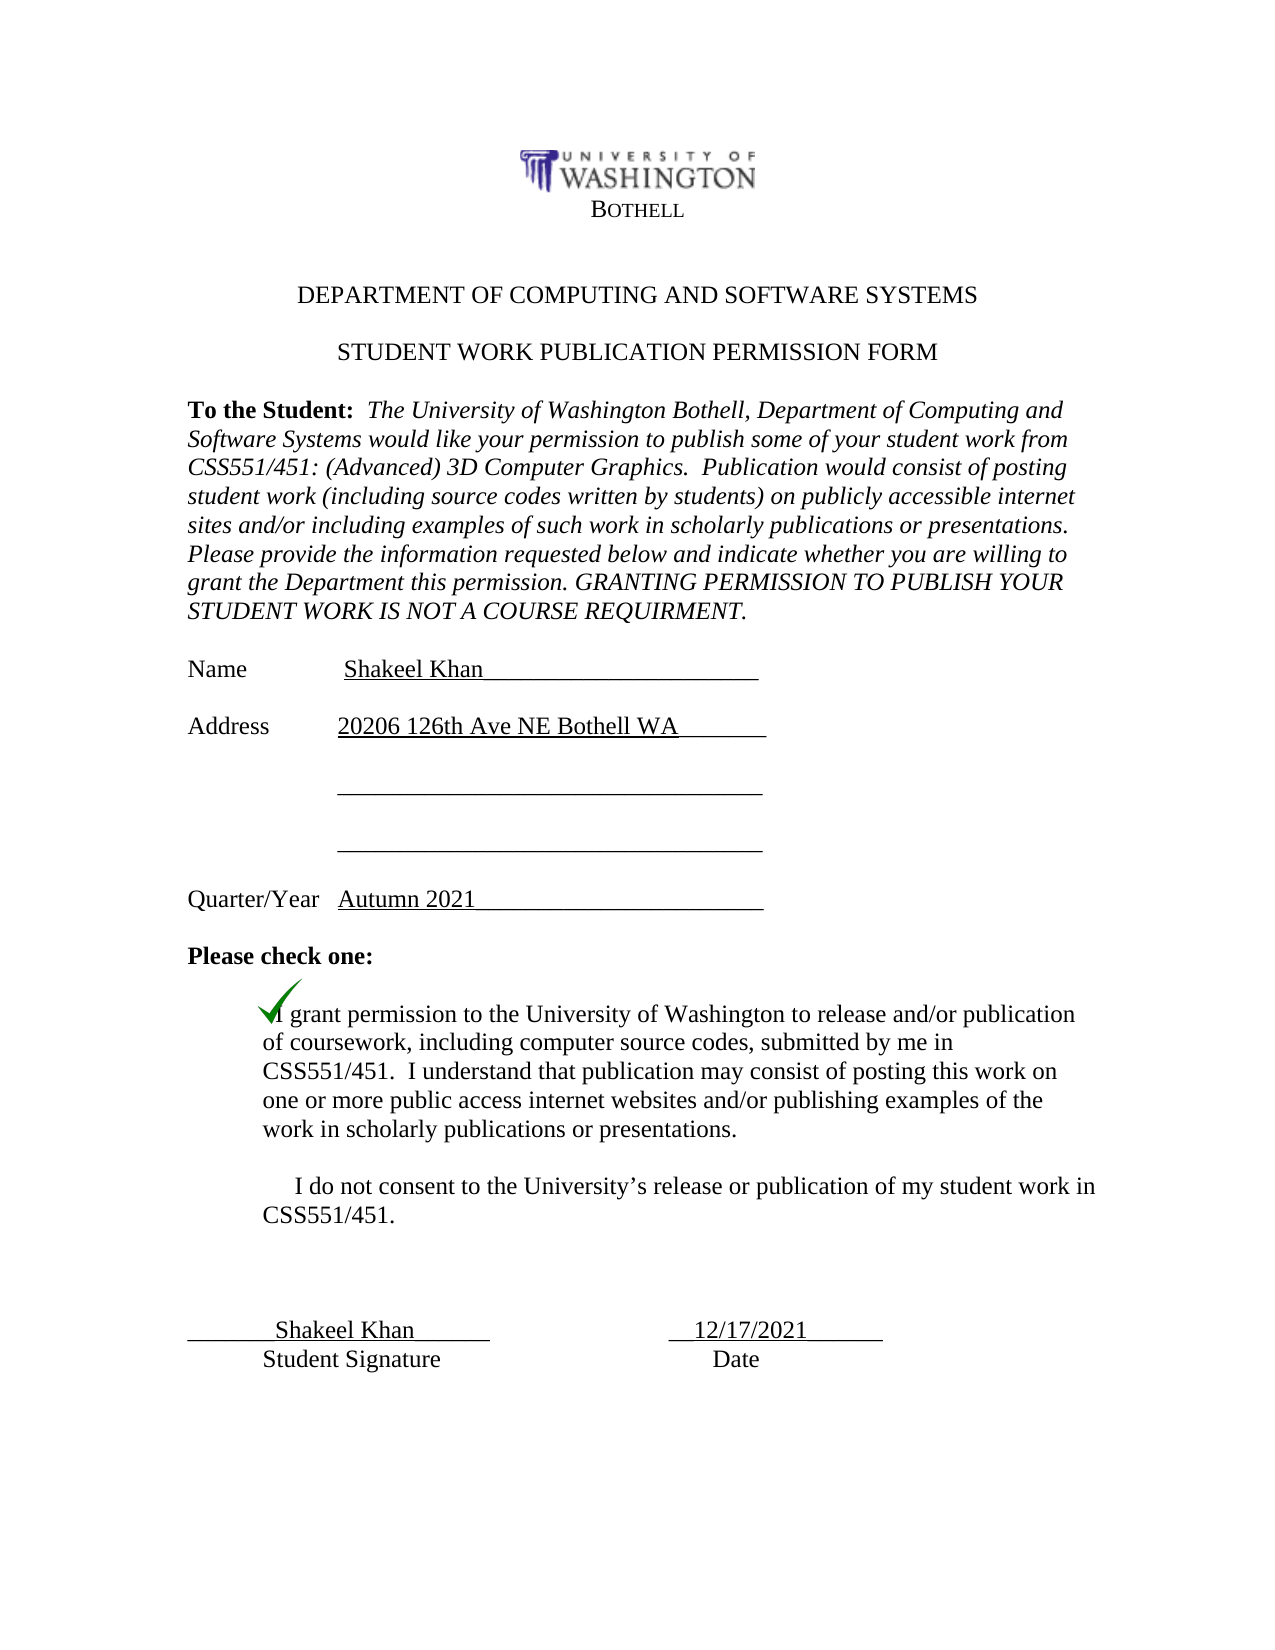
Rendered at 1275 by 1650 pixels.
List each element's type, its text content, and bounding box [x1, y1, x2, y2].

text _______Shakeel Khan______ __12/17/2021______ [187, 1315, 1087, 1344]
text Quarter/Year Autumn 2021_______________________ [187, 884, 1087, 912]
text Student Signature Date [187, 1344, 1087, 1372]
picture [520, 150, 755, 194]
text __________________________________ [187, 826, 1087, 855]
text  I grant permission to the University of Washington to release and/or publication of coursework, including computer source codes, submitted by me in CSS551/451. I understand that publication may consist of posting this work on one or more public access internet websites and/or publishing examples of the work in scholarly publications or presentations. [262, 999, 1087, 1142]
text Name Shakeel Khan______________________ [187, 654, 1087, 682]
text Please check one: [187, 941, 1087, 970]
text  I do not consent to the University’s release or publication of my student work in CSS551/451. [262, 1171, 1087, 1229]
text __________________________________ [187, 769, 1087, 797]
text To the Student: The University of Washington Bothell, Department of Computing and Software Systems would like your permission to publish some of your student work from CSS551/451: (Advanced) 3D Computer Graphics. Publication would consist of posting student work (including source codes written by students) on publicly accessible internet sites and/or including examples of such work in scholarly publications or presentations. Please provide the information requested below and indicate whether you are willing to grant the Department this permission. GRANTING PERMISSION TO PUBLISH YOUR STUDENT WORK IS NOT A COURSE REQUIRMENT. [187, 395, 1087, 625]
text Address 20206 126th Ave NE Bothell WA_______ [187, 711, 1087, 740]
text Bothell [187, 194, 1087, 222]
text DEPARTMENT OF COMPUTING AND SOFTWARE SYSTEMS [187, 280, 1087, 309]
text STUDENT WORK PUBLICATION PERMISSION FORM [187, 337, 1087, 366]
picture [257, 978, 303, 1024]
